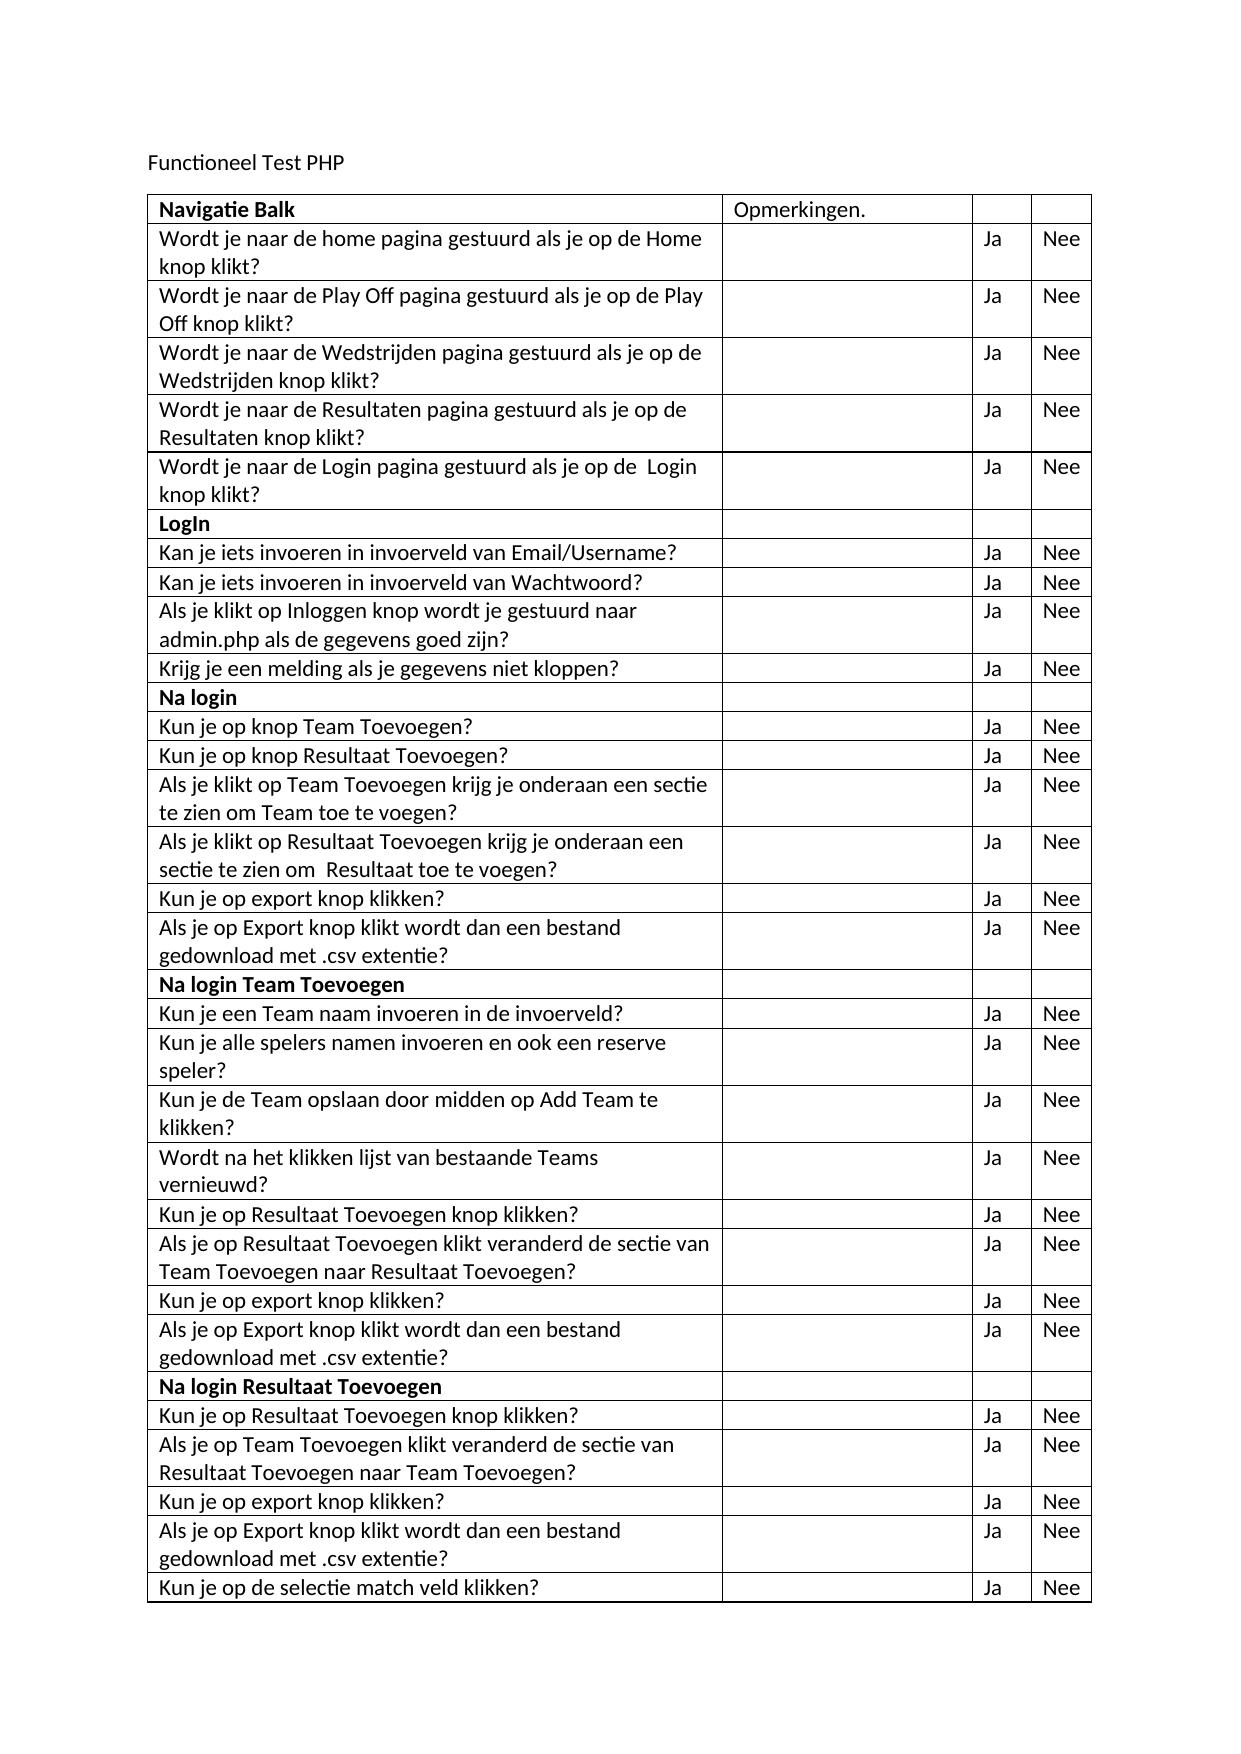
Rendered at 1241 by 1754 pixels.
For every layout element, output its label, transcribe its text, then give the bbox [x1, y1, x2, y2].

table_cell Kun je op Resultaat Toevoegen knop klikken? [148, 1200, 722, 1228]
table_cell [723, 1372, 972, 1400]
table_cell [723, 1315, 972, 1371]
table_cell Nee [1032, 338, 1091, 394]
table_cell Nee [1032, 913, 1091, 969]
table_cell Ja [973, 539, 1031, 567]
table_cell [1032, 1372, 1091, 1400]
table_header [973, 195, 1031, 223]
table_cell Kun je op Resultaat Toevoegen knop klikken? [148, 1401, 722, 1429]
table_cell Ja [973, 827, 1031, 883]
table_cell Nee [1032, 884, 1091, 912]
table_cell Kun je een Team naam invoeren in de invoerveld? [148, 999, 722, 1027]
table_cell [723, 597, 972, 653]
table_cell Nee [1032, 741, 1091, 769]
table_cell Kun je op export knop klikken? [148, 884, 722, 912]
table_cell Krijg je een melding als je gegevens niet kloppen? [148, 654, 722, 682]
table_cell Nee [1032, 712, 1091, 740]
text Functioneel Test PHP [148, 148, 1093, 176]
table_cell [723, 1200, 972, 1228]
table_cell Nee [1032, 281, 1091, 337]
table_cell [723, 970, 972, 998]
table_cell Nee [1032, 224, 1091, 280]
table_cell [973, 1372, 1031, 1400]
table_cell Nee [1032, 1315, 1091, 1371]
table_cell [723, 1286, 972, 1314]
table_cell Na login Team Toevoegen [148, 970, 722, 998]
table_cell Ja [973, 1516, 1031, 1572]
table_cell [723, 453, 972, 508]
table_cell [723, 827, 972, 883]
table_cell [973, 970, 1031, 998]
table_cell Ja [973, 1573, 1031, 1601]
table_cell Nee [1032, 654, 1091, 682]
table_cell Wordt je naar de home pagina gestuurd als je op de Home knop klikt? [148, 224, 722, 280]
table_cell Ja [973, 770, 1031, 826]
table_cell [723, 568, 972, 596]
table_cell Kun je op export knop klikken? [148, 1286, 722, 1314]
table_cell Als je klikt op Inloggen knop wordt je gestuurd naar admin.php als de gegevens goed zijn? [148, 597, 722, 653]
table_cell [1032, 510, 1091, 537]
table_cell [973, 683, 1031, 711]
table_cell Ja [973, 884, 1031, 912]
table_cell [723, 395, 972, 451]
table_cell Ja [973, 1487, 1031, 1515]
table_cell [723, 1229, 972, 1285]
table_cell [723, 1401, 972, 1429]
table_cell Nee [1032, 1229, 1091, 1285]
table_header Opmerkingen. [723, 195, 972, 223]
table_cell Ja [973, 1200, 1031, 1228]
table_cell Als je klikt op Team Toevoegen krijg je onderaan een sectie te zien om Team toe te voegen? [148, 770, 722, 826]
table_cell Als je op Team Toevoegen klikt veranderd de sectie van Resultaat Toevoegen naar Team Toevoegen? [148, 1430, 722, 1486]
table_cell Nee [1032, 1286, 1091, 1314]
table_cell Ja [973, 568, 1031, 596]
table_cell Ja [973, 338, 1031, 394]
table_cell Ja [973, 913, 1031, 969]
table_cell Ja [973, 395, 1031, 451]
table_cell [723, 510, 972, 537]
table_cell Ja [973, 999, 1031, 1027]
table_cell Na login Resultaat Toevoegen [148, 1372, 722, 1400]
table_cell Kun je alle spelers namen invoeren en ook een reserve speler? [148, 1029, 722, 1084]
table_cell Ja [973, 712, 1031, 740]
table_cell Ja [973, 1430, 1031, 1486]
table_cell Ja [973, 654, 1031, 682]
table_cell Kun je de Team opslaan door midden op Add Team te klikken? [148, 1086, 722, 1142]
table_cell Als je op Export knop klikt wordt dan een bestand gedownload met .csv extentie? [148, 1516, 722, 1572]
table_cell Ja [973, 1401, 1031, 1429]
table_cell [723, 1143, 972, 1199]
table_cell Ja [973, 1229, 1031, 1285]
table_cell [723, 1086, 972, 1142]
table_cell Ja [973, 1086, 1031, 1142]
table_cell Nee [1032, 395, 1091, 451]
table_cell Als je op Export knop klikt wordt dan een bestand gedownload met .csv extentie? [148, 1315, 722, 1371]
table_cell Als je op Export knop klikt wordt dan een bestand gedownload met .csv extentie? [148, 913, 722, 969]
table_cell Ja [973, 597, 1031, 653]
table_cell Ja [973, 281, 1031, 337]
table_cell [723, 1029, 972, 1084]
table_cell [723, 281, 972, 337]
table_cell Kan je iets invoeren in invoerveld van Wachtwoord? [148, 568, 722, 596]
table_cell Kun je op export knop klikken? [148, 1487, 722, 1515]
table_cell Ja [973, 741, 1031, 769]
table_cell Nee [1032, 1086, 1091, 1142]
table_cell LogIn [148, 510, 722, 537]
table_cell [723, 1516, 972, 1572]
table_cell Ja [973, 1143, 1031, 1199]
table_cell Kun je op de selectie match veld klikken? [148, 1573, 722, 1601]
table_cell [723, 224, 972, 280]
table_cell Wordt je naar de Play Off pagina gestuurd als je op de Play Off knop klikt? [148, 281, 722, 337]
table_cell Nee [1032, 1573, 1091, 1601]
table_cell Na login [148, 683, 722, 711]
table_cell Wordt je naar de Resultaten pagina gestuurd als je op de Resultaten knop klikt? [148, 395, 722, 451]
table_cell [723, 884, 972, 912]
table_cell Ja [973, 1315, 1031, 1371]
table_cell Wordt je naar de Login pagina gestuurd als je op de Login knop klikt? [148, 453, 722, 508]
table_cell [723, 741, 972, 769]
table_cell [723, 999, 972, 1027]
table_cell [723, 1487, 972, 1515]
table_cell Nee [1032, 1029, 1091, 1084]
table_cell Nee [1032, 453, 1091, 508]
table_cell Nee [1032, 1430, 1091, 1486]
table_cell [723, 913, 972, 969]
table_header Navigatie Balk [148, 195, 722, 223]
table_cell Nee [1032, 1487, 1091, 1515]
table_cell Kun je op knop Team Toevoegen? [148, 712, 722, 740]
table_cell Wordt je naar de Wedstrijden pagina gestuurd als je op de Wedstrijden knop klikt? [148, 338, 722, 394]
table_cell Ja [973, 1286, 1031, 1314]
table_cell Wordt na het klikken lijst van bestaande Teams vernieuwd? [148, 1143, 722, 1199]
table_cell Nee [1032, 1401, 1091, 1429]
table_cell Ja [973, 1029, 1031, 1084]
table_cell Nee [1032, 999, 1091, 1027]
table_cell Kan je iets invoeren in invoerveld van Email/Username? [148, 539, 722, 567]
table_cell [1032, 970, 1091, 998]
table_cell Als je klikt op Resultaat Toevoegen krijg je onderaan een sectie te zien om Resultaat toe te voegen? [148, 827, 722, 883]
table_cell Nee [1032, 539, 1091, 567]
table_cell Nee [1032, 597, 1091, 653]
table_cell Nee [1032, 1143, 1091, 1199]
table_cell [723, 654, 972, 682]
table_cell [723, 338, 972, 394]
table_cell Kun je op knop Resultaat Toevoegen? [148, 741, 722, 769]
table_cell Nee [1032, 827, 1091, 883]
table_header [1032, 195, 1091, 223]
table_cell Ja [973, 453, 1031, 508]
table_cell Nee [1032, 770, 1091, 826]
table_cell Ja [973, 224, 1031, 280]
table_cell [723, 539, 972, 567]
table_cell [723, 1573, 972, 1601]
table_cell [723, 712, 972, 740]
table_cell Als je op Resultaat Toevoegen klikt veranderd de sectie van Team Toevoegen naar Resultaat Toevoegen? [148, 1229, 722, 1285]
table_cell [1032, 683, 1091, 711]
table_cell [723, 1430, 972, 1486]
table_cell Nee [1032, 1200, 1091, 1228]
table_cell [973, 510, 1031, 537]
table_cell [723, 683, 972, 711]
table_cell Nee [1032, 568, 1091, 596]
table_cell Nee [1032, 1516, 1091, 1572]
table_cell [723, 770, 972, 826]
